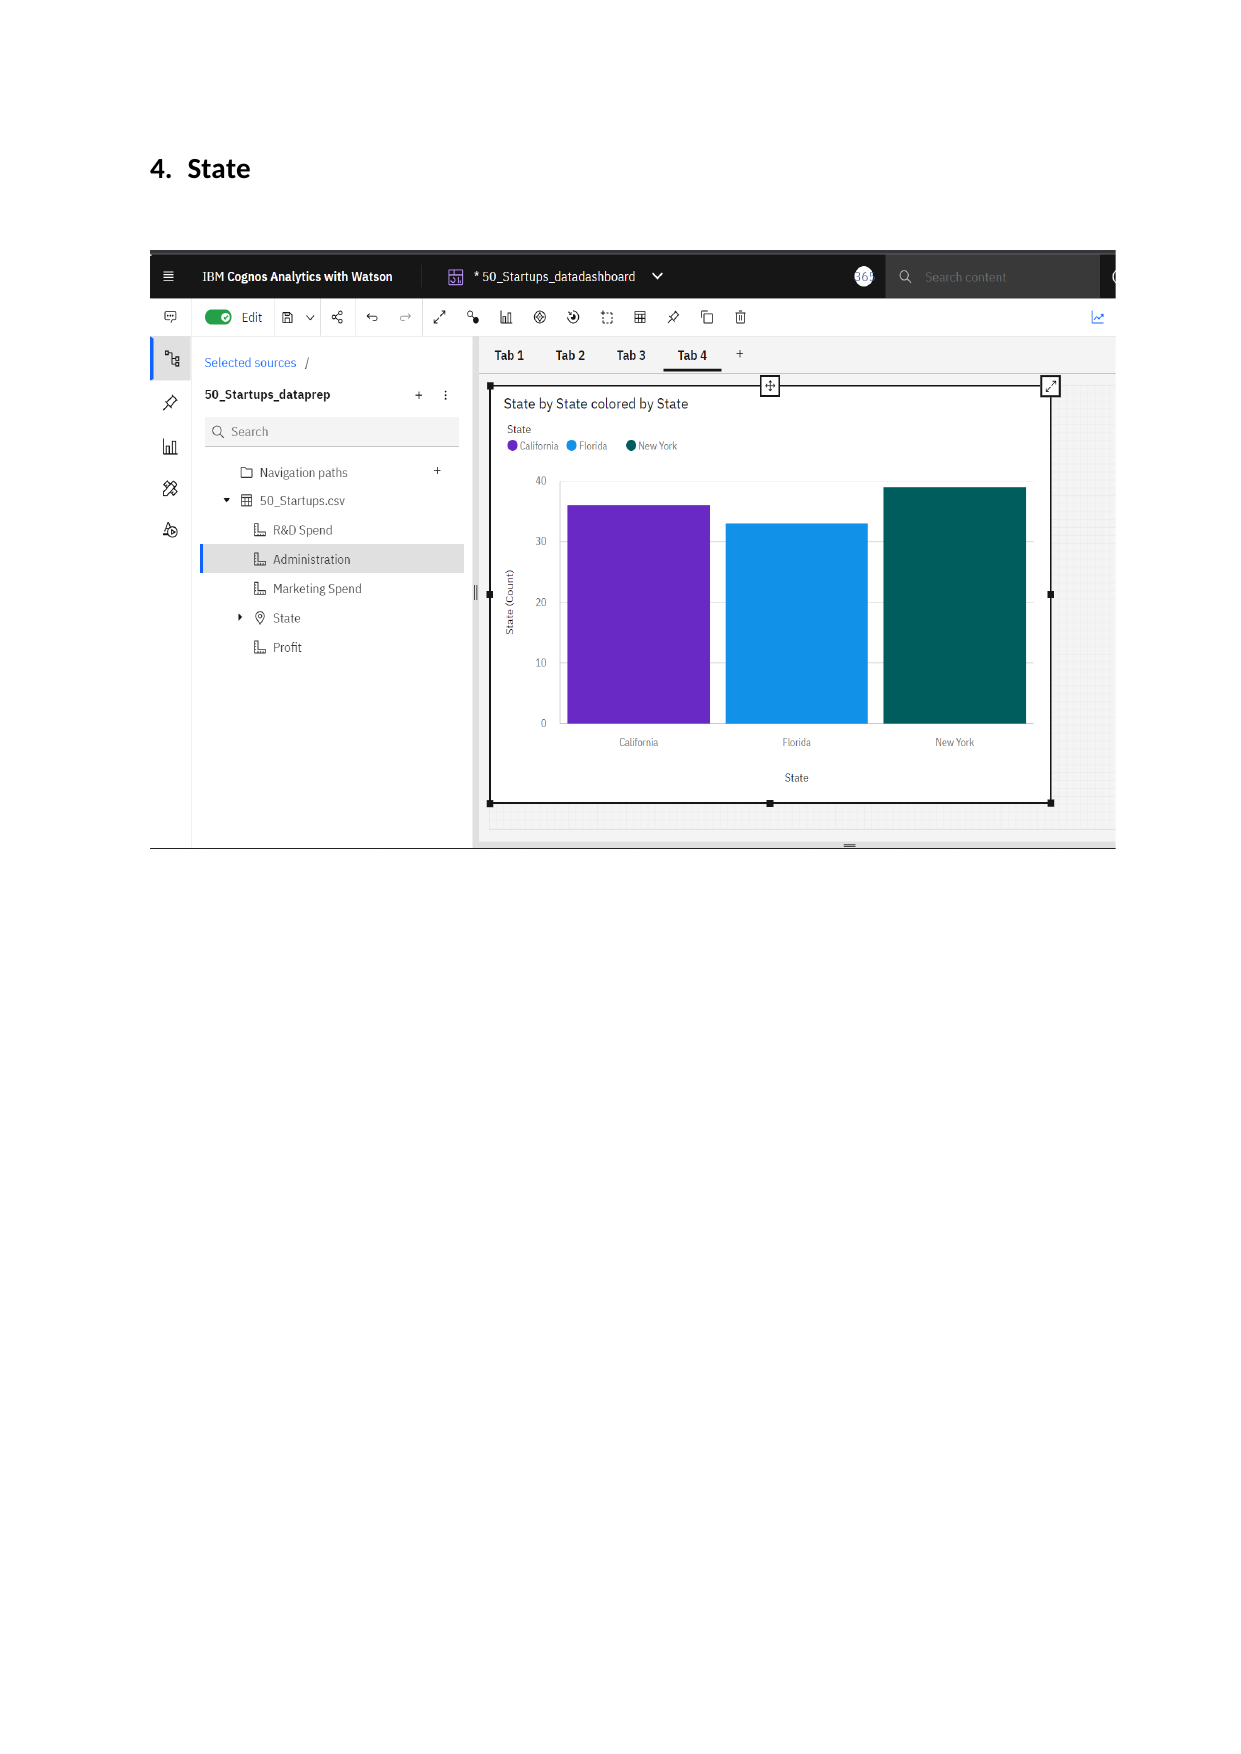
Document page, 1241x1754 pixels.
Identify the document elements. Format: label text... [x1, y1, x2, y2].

list State [150, 150, 1090, 186]
picture [150, 250, 1116, 849]
